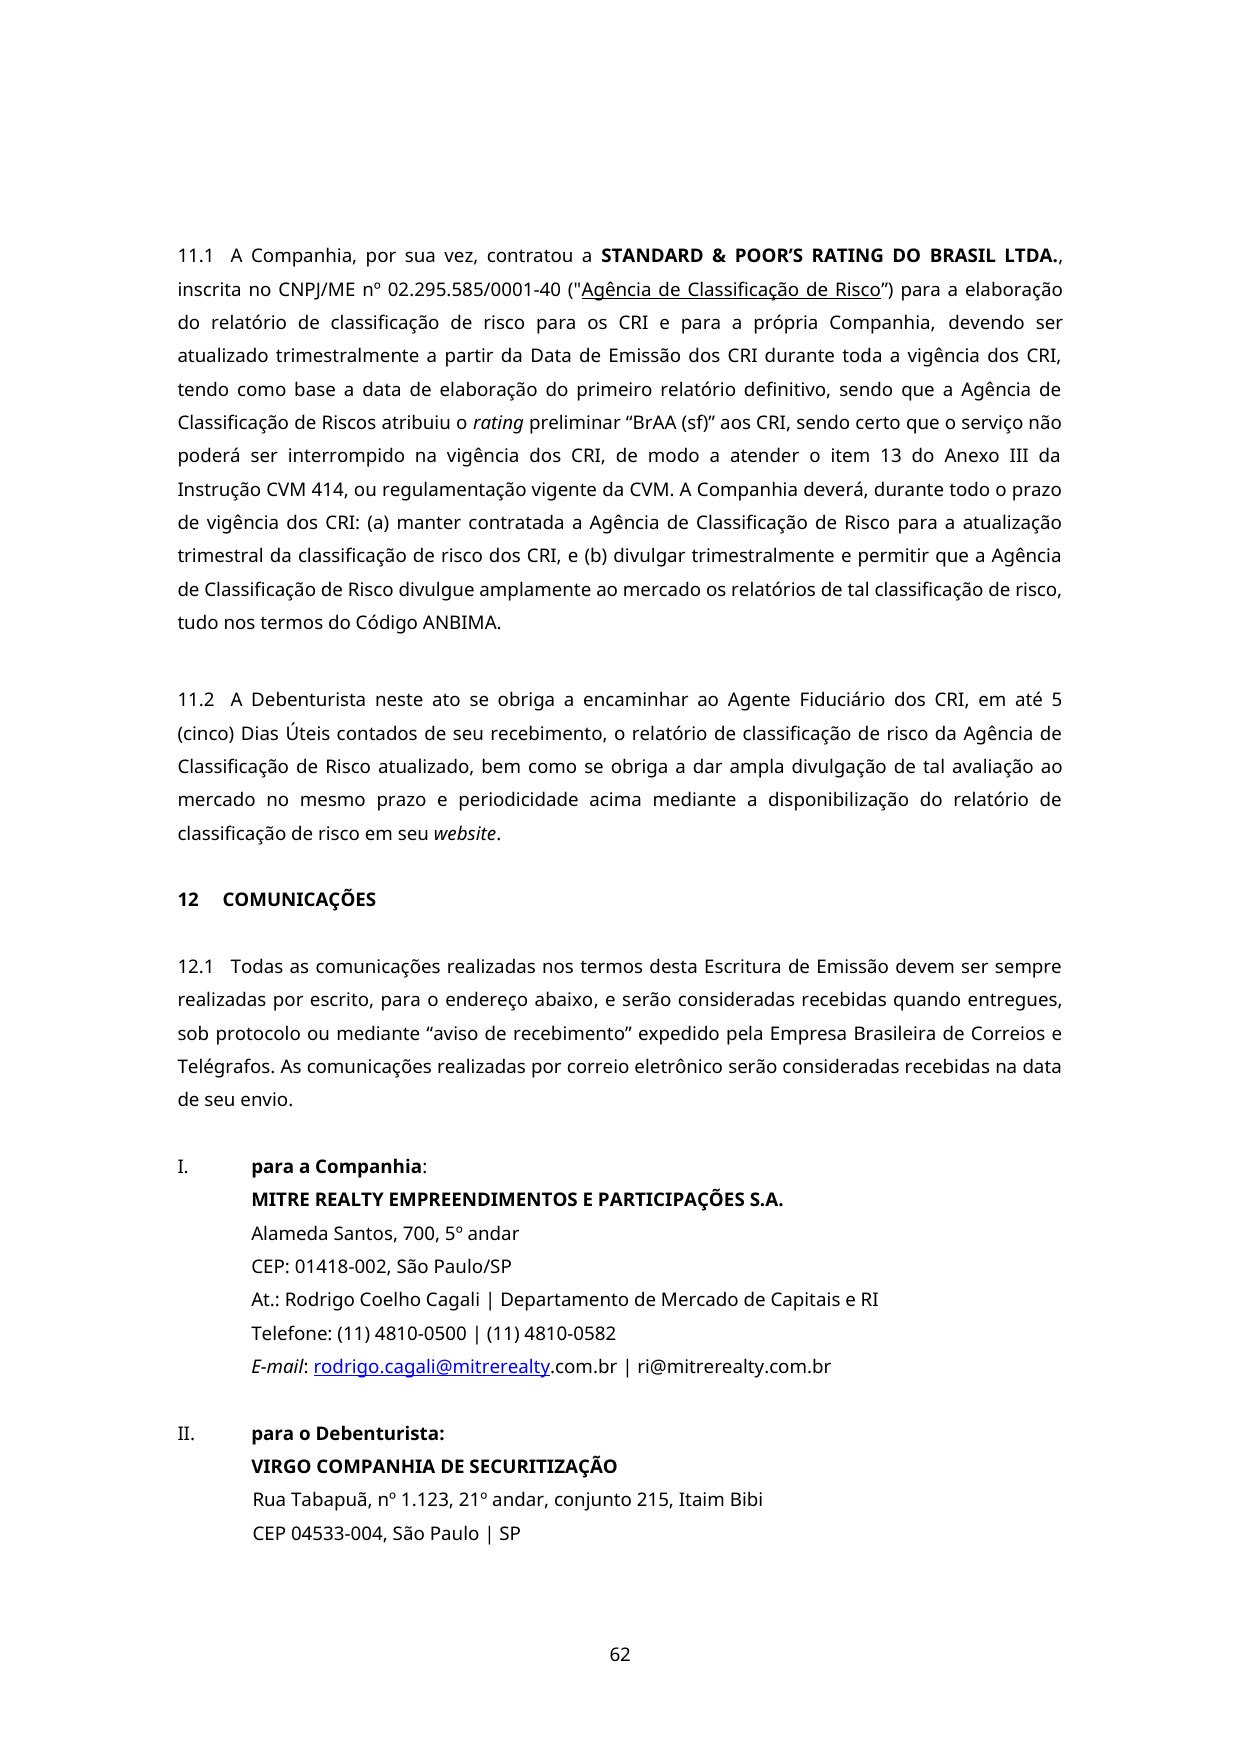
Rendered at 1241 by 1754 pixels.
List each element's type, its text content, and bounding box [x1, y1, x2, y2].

list para a Companhia: [177, 1147, 1063, 1180]
text CEP: 01418-002, São Paulo/SP At.: Rodrigo Coelho Cagali | Departamento de Mercado de Capitais e RI Telefone: (11) 4810-0500 | (11) 4810-0582 E-mail: rodrigo.cagali@mitrerealty.com.br | ri@mitrerealty.com.br [251, 1247, 1063, 1380]
subtitle Todas as comunicações realizadas nos termos desta Escritura de Emissão devem ser sempre realizadas por escrito, para o endereço abaixo, e serão consideradas recebidas quando entregues, sob protocolo ou mediante “aviso de recebimento” expedido pela Empresa Brasileira de Correios e Telégrafos. As comunicações realizadas por correio eletrônico serão consideradas recebidas na data de seu envio. [177, 947, 1063, 1113]
text VIRGO COMPANHIA DE SECURITIZAÇÃO [251, 1447, 1063, 1480]
subtitle COMUNICAÇÕES [177, 880, 1063, 913]
subtitle A Debenturista neste ato se obriga a encaminhar ao Agente Fiduciário dos CRI, em até 5 (cinco) Dias Úteis contados de seu recebimento, o relatório de classificação de risco da Agência de Classificação de Risco atualizado, bem como se obriga a dar ampla divulgação de tal avaliação ao mercado no mesmo prazo e periodicidade acima mediante a disponibilização do relatório de classificação de risco em seu website. [177, 680, 1063, 847]
text Rua Tabapuã, nº 1.123, 21º andar, conjunto 215, Itaim Bibi [252, 1480, 1063, 1513]
list para o Debenturista: [177, 1413, 1063, 1447]
text Mitre Realty Empreendimentos e Participações S.A. Alameda Santos, 700, 5º andar [251, 1180, 1063, 1247]
subtitle A Companhia, por sua vez, contratou a STANDARD & POOR’S RATING DO BRASIL LTDA., inscrita no CNPJ/ME nº 02.295.585/0001-40 ("Agência de Classificação de Risco”) para a elaboração do relatório de classificação de risco para os CRI e para a própria Companhia, devendo ser atualizado trimestralmente a partir da Data de Emissão dos CRI durante toda a vigência dos CRI, tendo como base a data de elaboração do primeiro relatório definitivo, sendo que a Agência de Classificação de Riscos atribuiu o rating preliminar “BrAA (sf)” aos CRI, sendo certo que o serviço não poderá ser interrompido na vigência dos CRI, de modo a atender o item 13 do Anexo III da Instrução CVM 414, ou regulamentação vigente da CVM. A Companhia deverá, durante todo o prazo de vigência dos CRI: (a) manter contratada a Agência de Classificação de Risco para a atualização trimestral da classificação de risco dos CRI, e (b) divulgar trimestralmente e permitir que a Agência de Classificação de Risco divulgue amplamente ao mercado os relatórios de tal classificação de risco, tudo nos termos do Código ANBIMA. [177, 236, 1063, 636]
text CEP 04533-004, São Paulo | SP [252, 1513, 1063, 1547]
